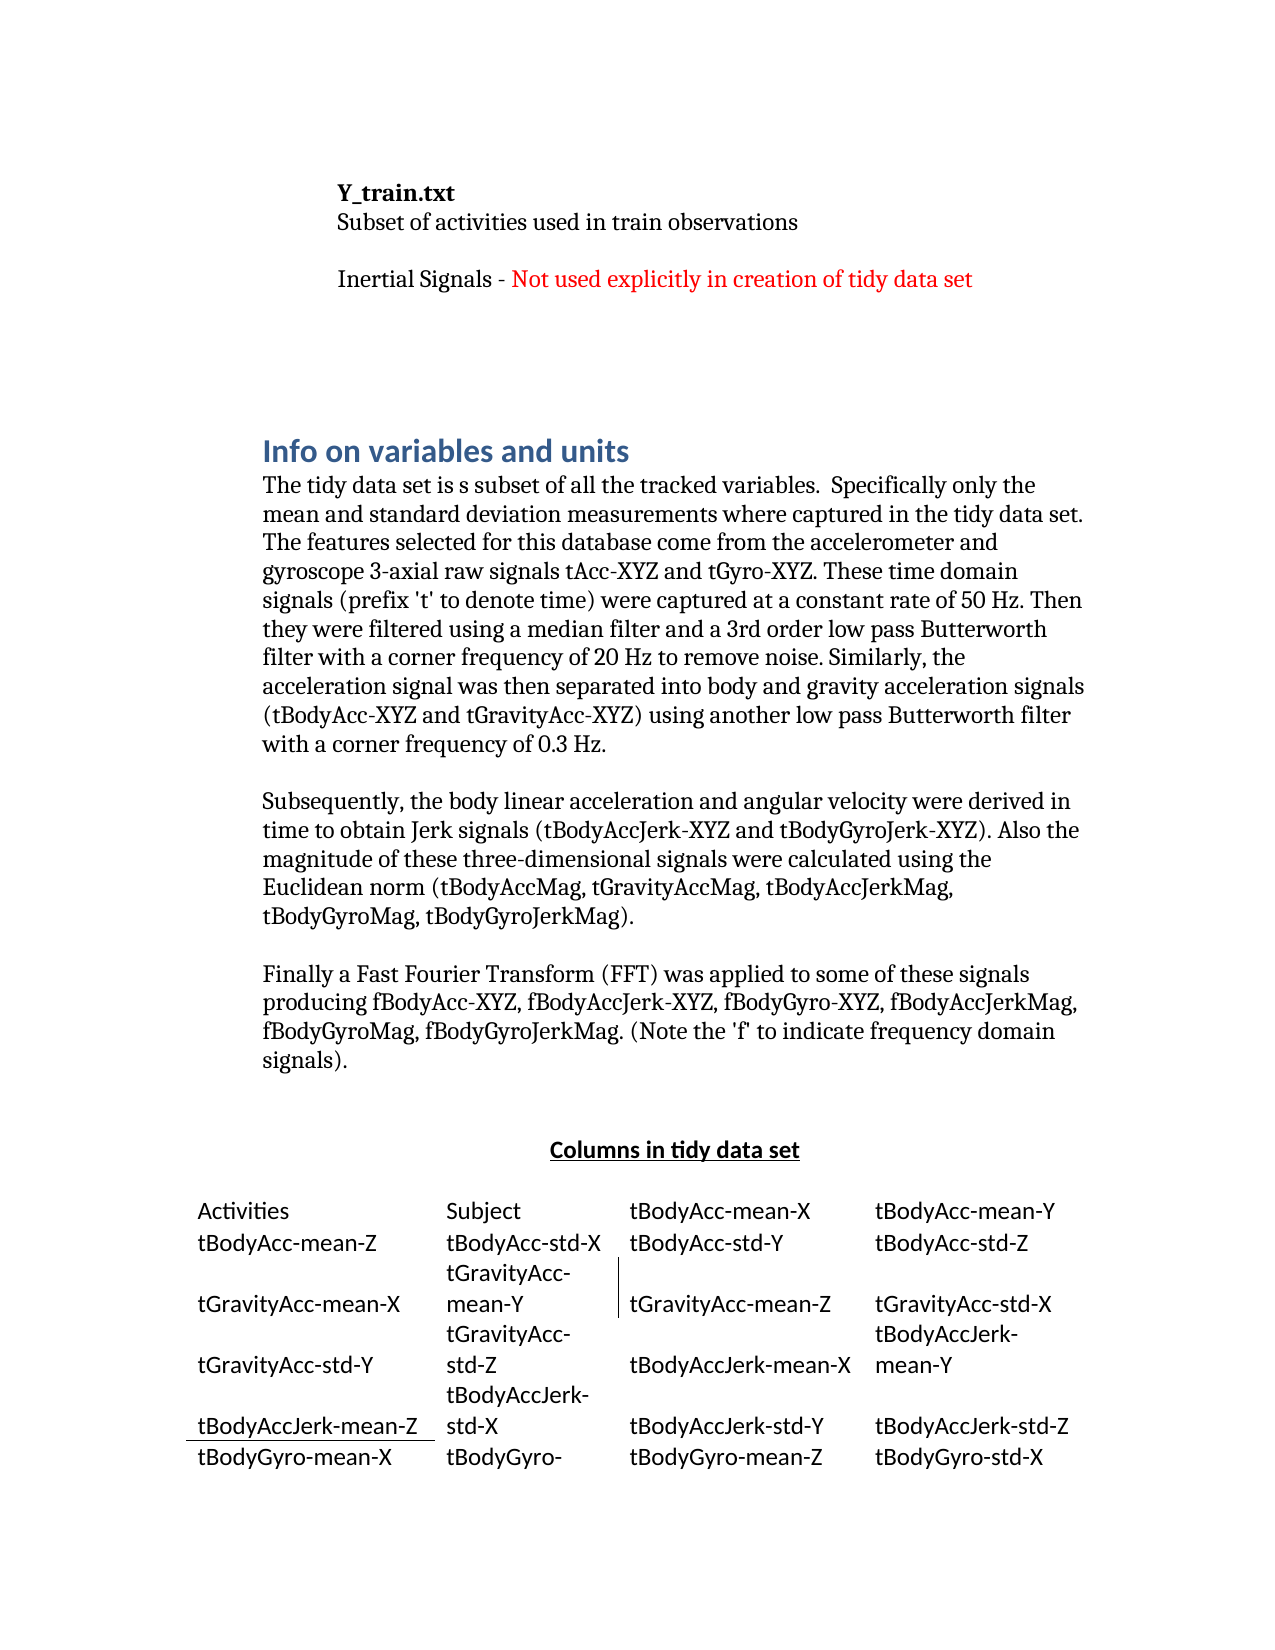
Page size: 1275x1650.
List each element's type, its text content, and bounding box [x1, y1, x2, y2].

table_cell tBodyAcc-std-X [435, 1226, 618, 1257]
table_cell tBodyAccJerk-mean-X [618, 1318, 863, 1379]
text Columns in tidy data set [187, 1134, 1087, 1164]
table_cell tGravityAcc-mean-X [186, 1257, 435, 1318]
table_cell tBodyAccJerk-std-Z [864, 1379, 1089, 1440]
table_cell tGravityAcc-std-X [864, 1257, 1089, 1318]
table_cell tBodyAccJerk-std-X [435, 1379, 618, 1440]
text Y_train.txt [262, 179, 1087, 207]
table_cell tBodyGyro-mean-Y [435, 1440, 618, 1472]
table_cell tBodyAcc-std-Y [618, 1226, 863, 1257]
table_cell tGravityAcc-mean-Z [619, 1257, 863, 1318]
table_cell tBodyGyro-mean-X [186, 1441, 435, 1472]
table_cell tBodyAcc-std-Z [864, 1226, 1089, 1257]
text The features selected for this database come from the accelerometer and gyroscope 3-axial raw signals tAcc-XYZ and tGyro-XYZ. These time domain signals (prefix 't' to denote time) were captured at a constant rate of 50 Hz. Then they were filtered using a median filter and a 3rd order low pass Butterworth filter with a corner frequency of 20 Hz to remove noise. Similarly, the acceleration signal was then separated into body and gravity acceleration signals (tBodyAcc-XYZ and tGravityAcc-XYZ) using another low pass Butterworth filter with a corner frequency of 0.3 Hz. [262, 528, 1087, 758]
text Subsequently, the body linear acceleration and angular velocity were derived in time to obtain Jerk signals (tBodyAccJerk-XYZ and tBodyGyroJerk-XYZ). Also the magnitude of these three-dimensional signals were calculated using the Euclidean norm (tBodyAccMag, tGravityAccMag, tBodyAccJerkMag, tBodyGyroMag, tBodyGyroJerkMag). [262, 787, 1087, 931]
table_cell tGravityAcc-mean-Y [435, 1257, 618, 1318]
table_cell tBodyAccJerk-mean-Z [186, 1379, 435, 1440]
text Inertial Signals - Not used explicitly in creation of tidy data set [262, 265, 1087, 294]
table_cell tBodyGyro-std-X [864, 1440, 1089, 1472]
table_cell tGravityAcc-std-Y [186, 1318, 435, 1379]
table_cell tBodyAccJerk-mean-Y [864, 1318, 1089, 1379]
table_header Subject [435, 1195, 618, 1226]
text Subset of activities used in train observations [187, 207, 1087, 236]
table_header Activities [186, 1195, 435, 1226]
table_cell tGravityAcc-std-Z [435, 1318, 618, 1379]
table_cell tBodyAccJerk-std-Y [618, 1379, 863, 1440]
table_cell tBodyAcc-mean-Z [186, 1226, 435, 1257]
text The tidy data set is s subset of all the tracked variables. Specifically only the mean and standard deviation measurements where captured in the tidy data set. [262, 471, 1087, 528]
table_header tBodyAcc-mean-Y [864, 1195, 1089, 1226]
subtitle Info on variables and units [187, 430, 1087, 471]
table_header tBodyAcc-mean-X [618, 1195, 863, 1226]
table_cell tBodyGyro-mean-Z [618, 1440, 863, 1472]
text Finally a Fast Fourier Transform (FFT) was applied to some of these signals producing fBodyAcc-XYZ, fBodyAccJerk-XYZ, fBodyGyro-XYZ, fBodyAccJerkMag, fBodyGyroMag, fBodyGyroJerkMag. (Note the 'f' to indicate frequency domain signals). [262, 959, 1087, 1074]
